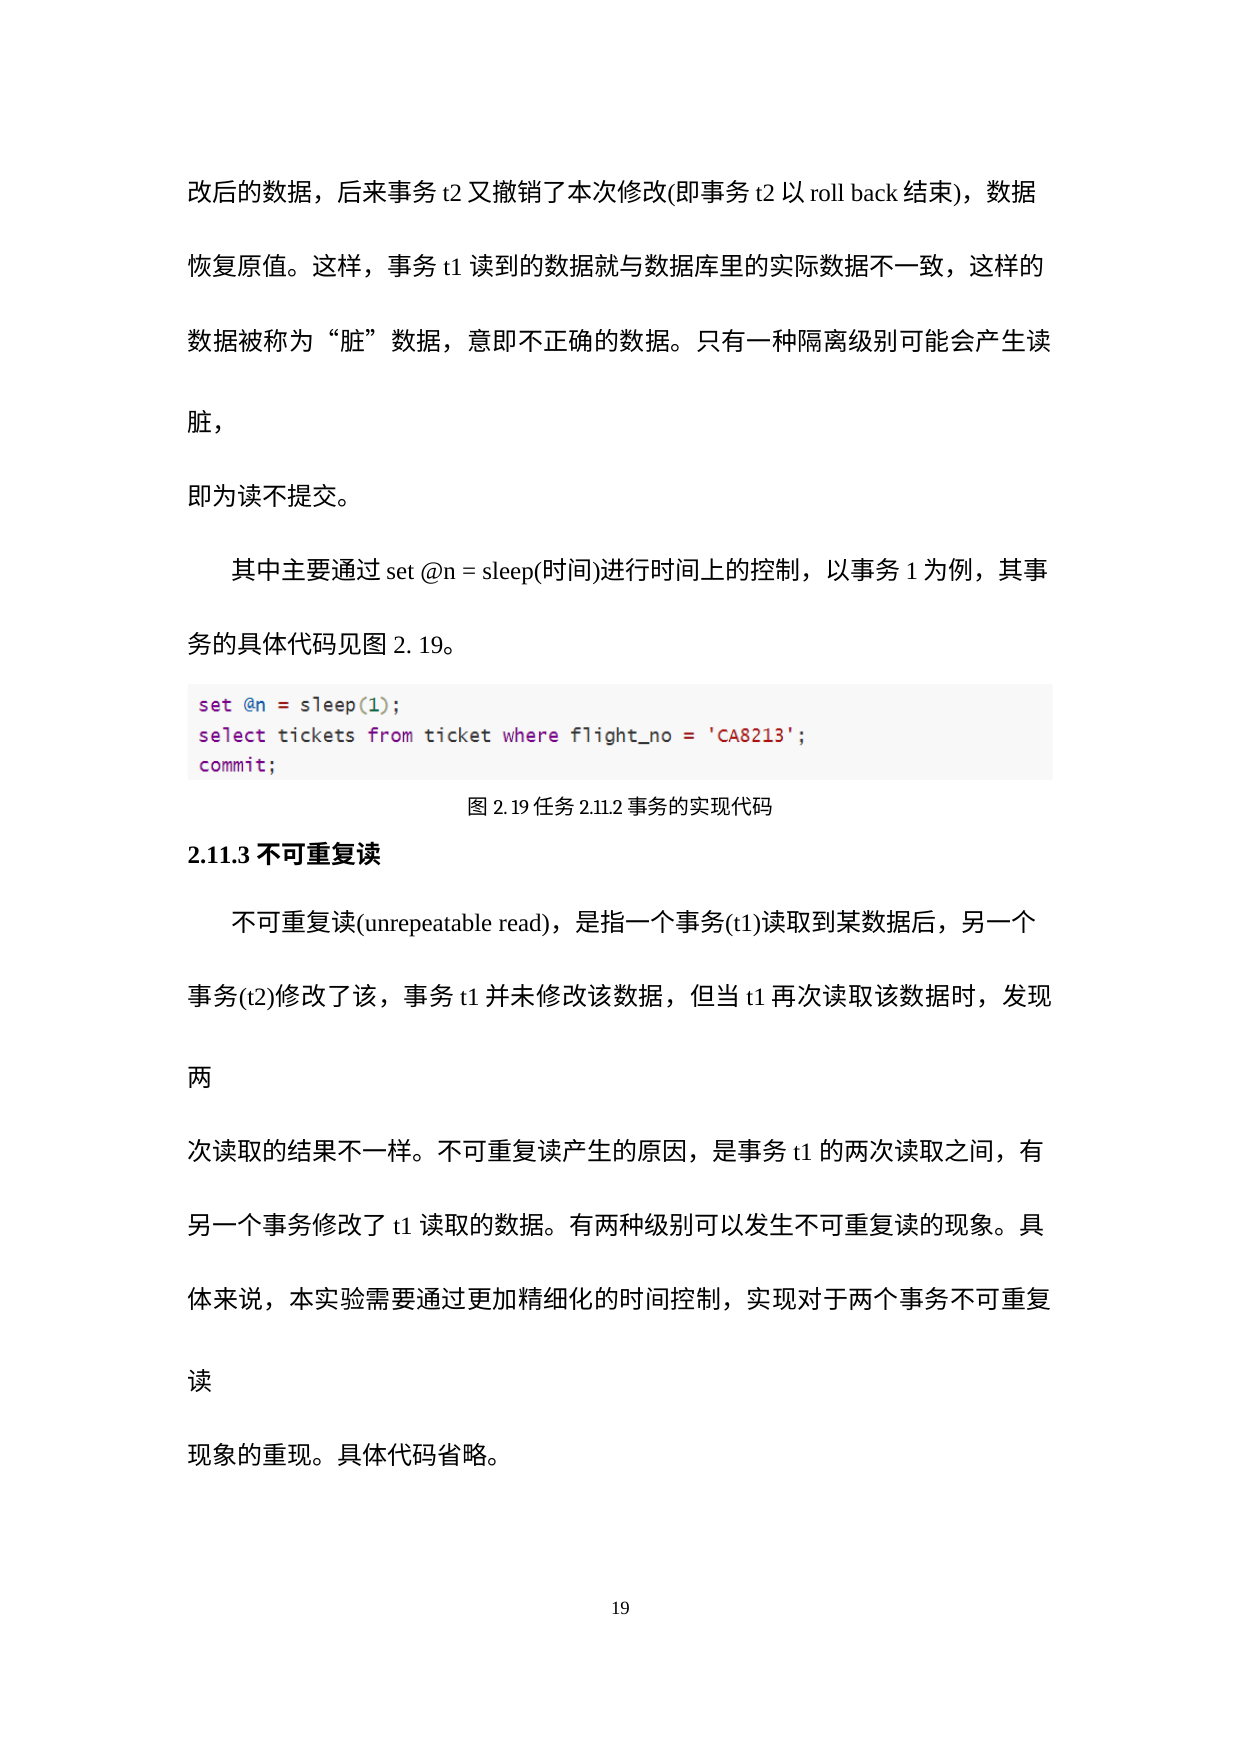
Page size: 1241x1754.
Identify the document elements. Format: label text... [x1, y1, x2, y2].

text 务的具体代码见图 2. 19。 [187, 610, 1053, 675]
text 其中主要通过set @n = sleep(时间)进行时间上的控制，以事务1为例，其事 [187, 536, 1053, 601]
text 另一个事务修改了 t1 读取的数据。有两种级别可以发生不可重复读的现象。具 [187, 1191, 1053, 1256]
text 数据被称为“脏”数据，意即不正确的数据。只有一种隔离级别可能会产生读脏， [187, 307, 1053, 453]
text 事务(t2)修改了该，事务t1并未修改该数据，但当t1再次读取该数据时，发现两 [187, 962, 1053, 1108]
text 图 2. 19 任务2.11.2事务的实现代码 [187, 789, 1053, 821]
picture [187, 684, 1053, 780]
subtitle 2.11.3 不可重复读 [187, 835, 1053, 871]
text 不可重复读(unrepeatable read)，是指一个事务(t1)读取到某数据后，另一个 [187, 888, 1053, 953]
text 改后的数据，后来事务t2又撤销了本次修改(即事务t2以roll back结束)，数据 [187, 158, 1053, 223]
text 次读取的结果不一样。不可重复读产生的原因，是事务 t1 的两次读取之间，有 [187, 1117, 1053, 1182]
text 现象的重现。具体代码省略。 [187, 1421, 1053, 1486]
text 恢复原值。这样，事务 t1 读到的数据就与数据库里的实际数据不一致，这样的 [187, 232, 1053, 297]
text 体来说，本实验需要通过更加精细化的时间控制，实现对于两个事务不可重复读 [187, 1265, 1053, 1412]
text 即为读不提交。 [187, 462, 1053, 527]
